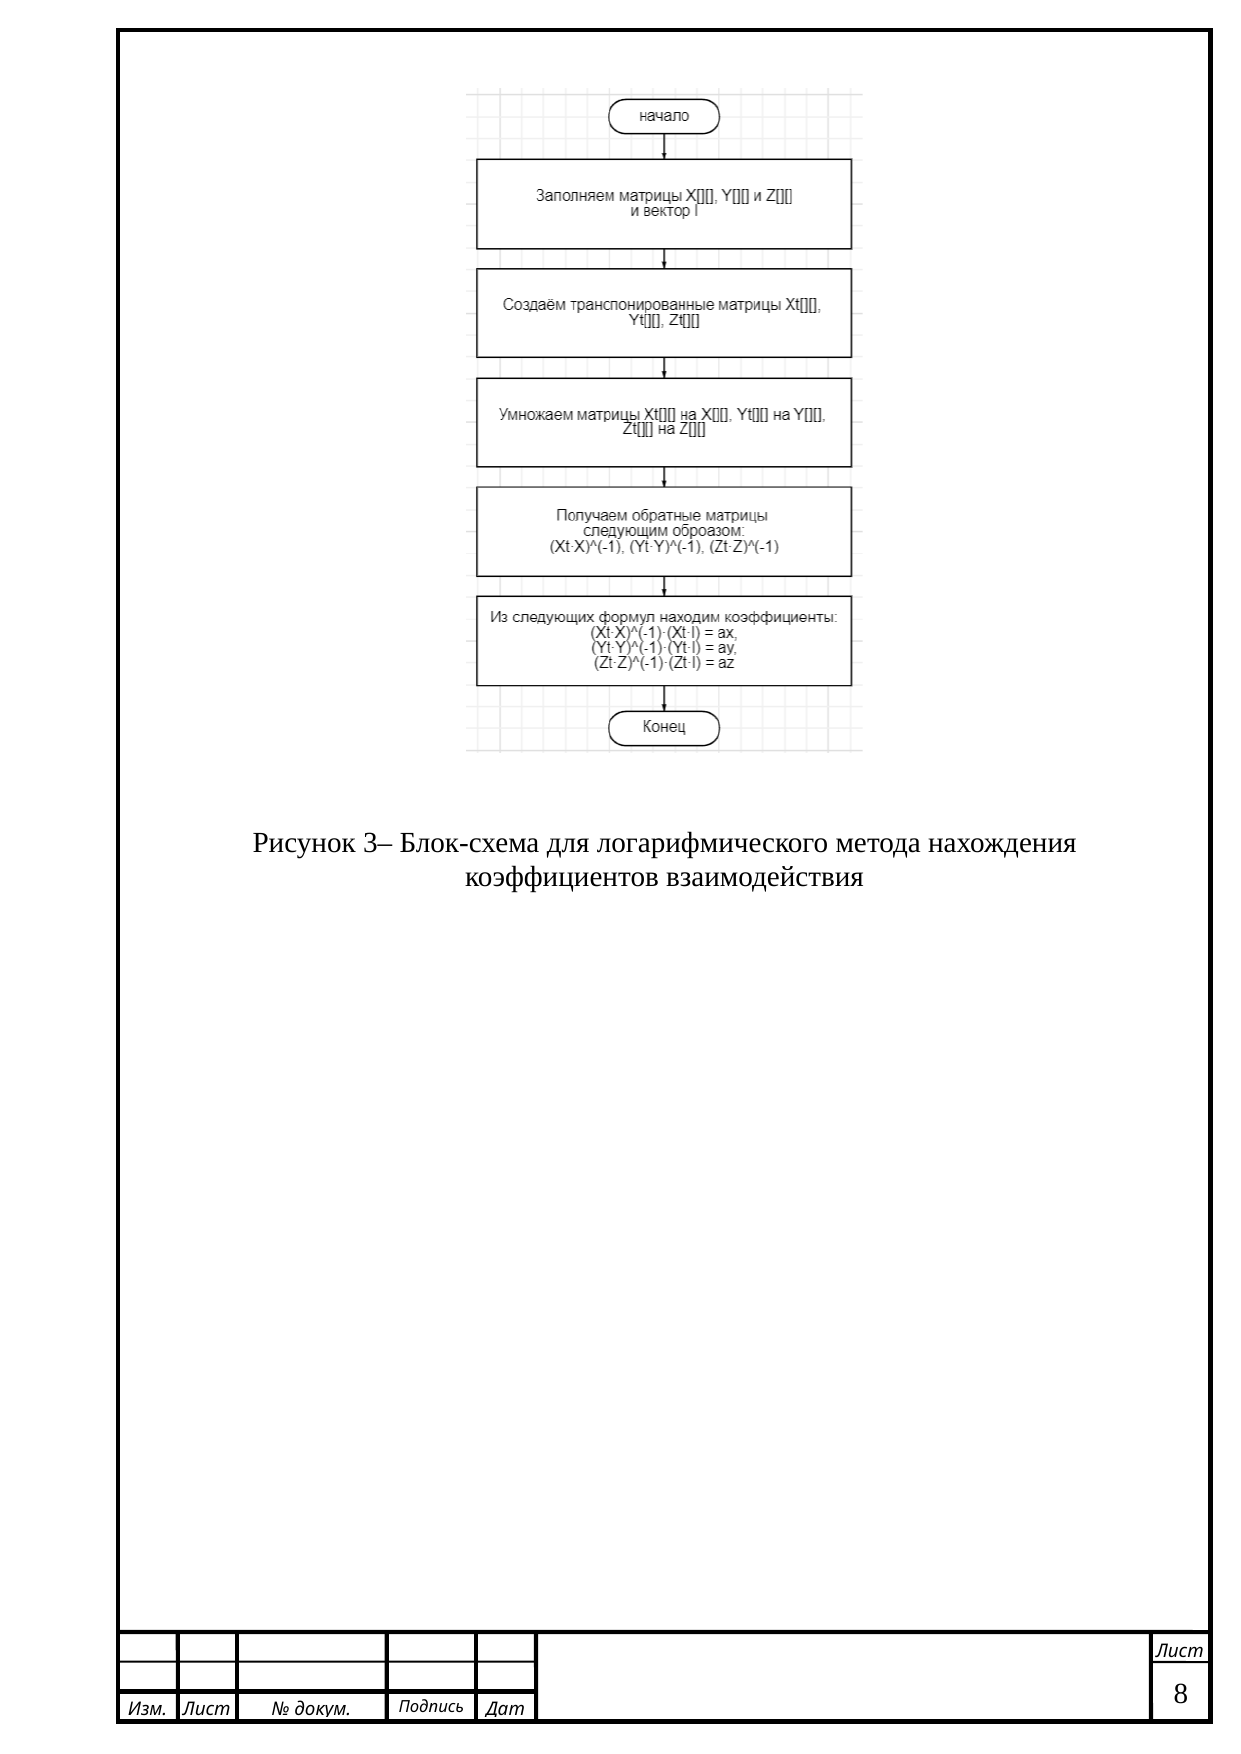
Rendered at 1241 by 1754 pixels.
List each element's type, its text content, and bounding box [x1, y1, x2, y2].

picture [466, 88, 863, 753]
text Рисунок 3– Блок-схема для логарифмического метода нахождения коэффициентов взаимодействия [177, 825, 1152, 892]
